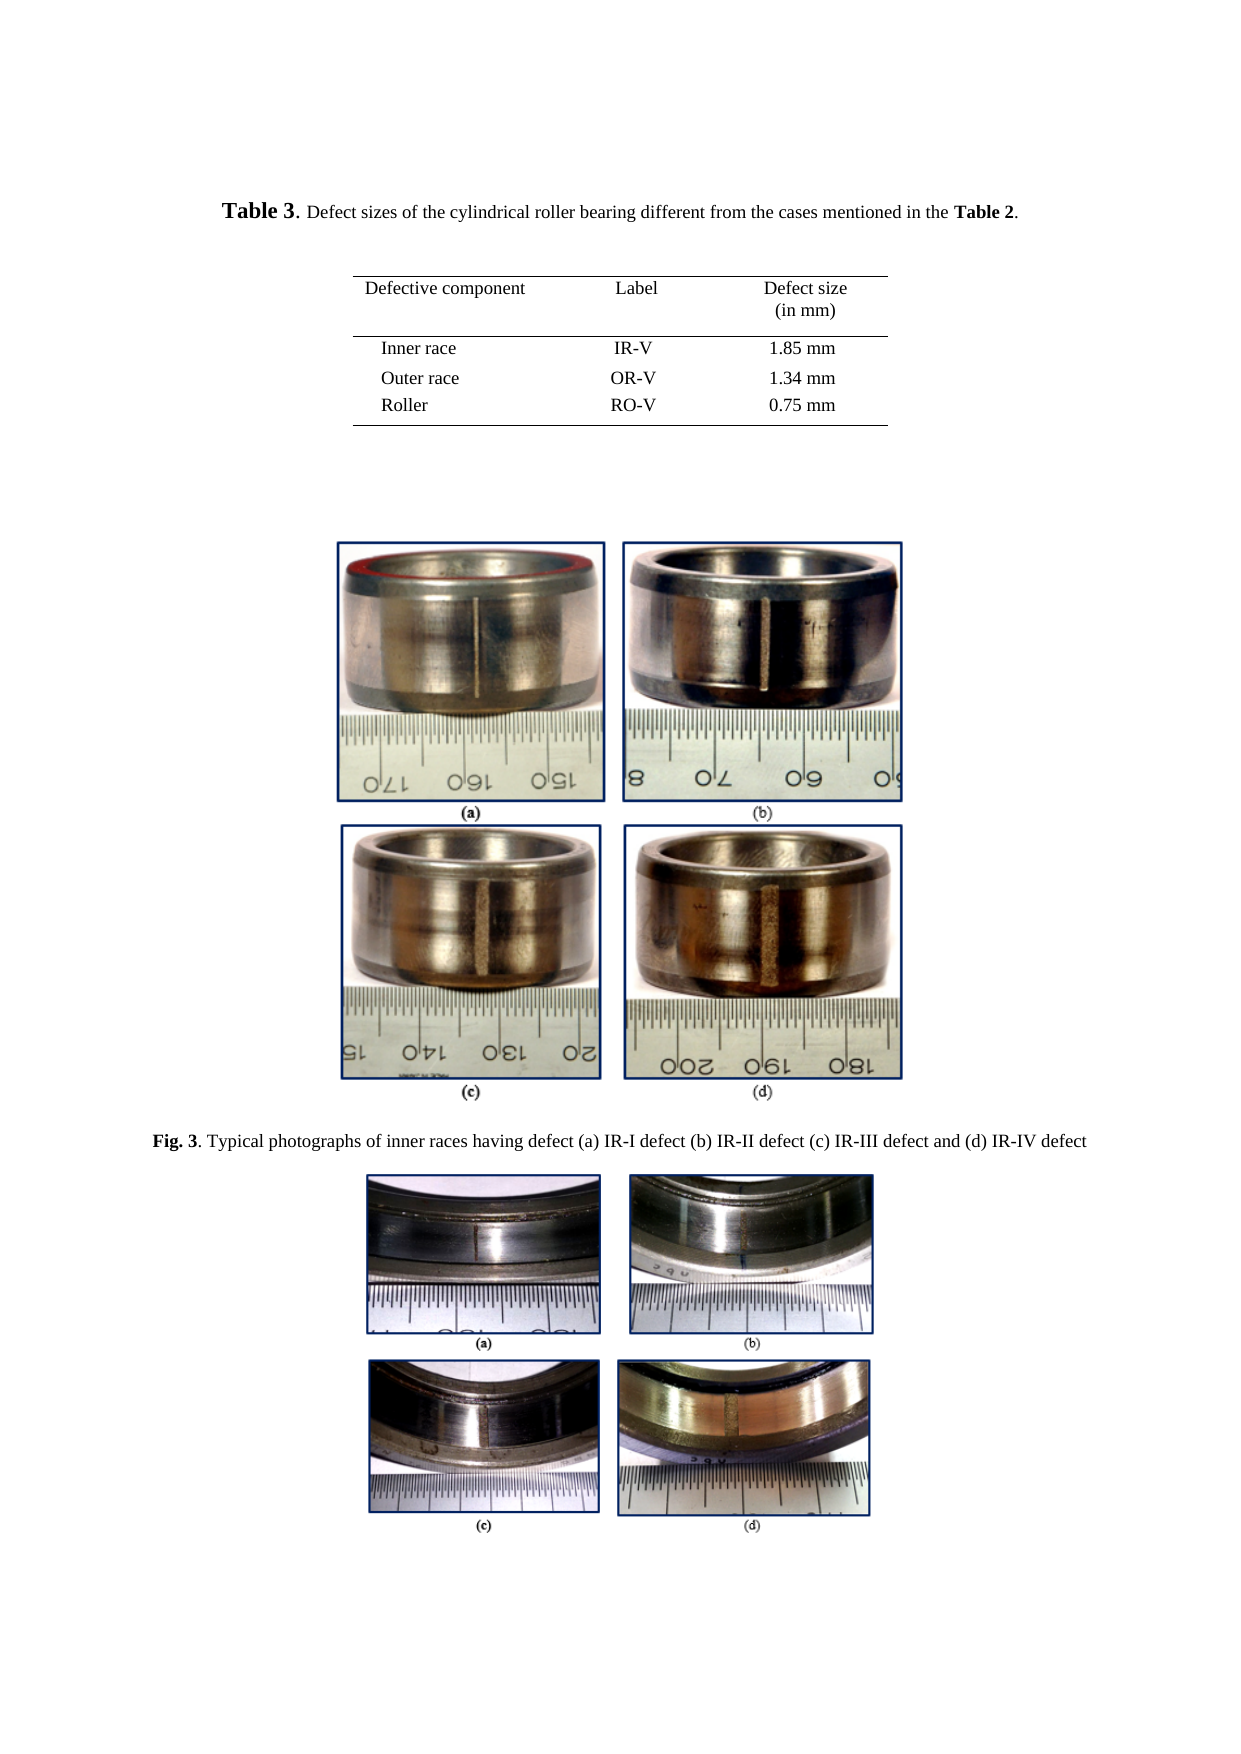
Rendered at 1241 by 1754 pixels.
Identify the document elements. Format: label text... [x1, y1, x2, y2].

table_header Defect size (in mm) [719, 277, 887, 336]
text Fig. 3. Typical photographs of inner races having defect (a) IR-I defect (b) IR-II defect (c) IR-III defect and (d) IR-IV defect [150, 1130, 1090, 1151]
table_cell Inner race [353, 337, 550, 367]
table_cell OR-V [550, 367, 719, 394]
table_cell IR-V [550, 337, 719, 367]
table_cell Outer race [353, 367, 550, 394]
table_cell 1.34 mm [719, 367, 887, 394]
text Table 3. Defect sizes of the cylindrical roller bearing different from the cases mentioned in the Table 2. [150, 197, 1090, 223]
table_cell 0.75 mm [719, 394, 887, 424]
table_header Label [550, 277, 719, 336]
table_header Defective component [353, 277, 550, 336]
table_cell Roller [353, 394, 550, 424]
picture [333, 539, 908, 1102]
table_cell RO-V [550, 394, 719, 424]
table_cell 1.85 mm [719, 337, 887, 367]
picture [363, 1173, 877, 1535]
